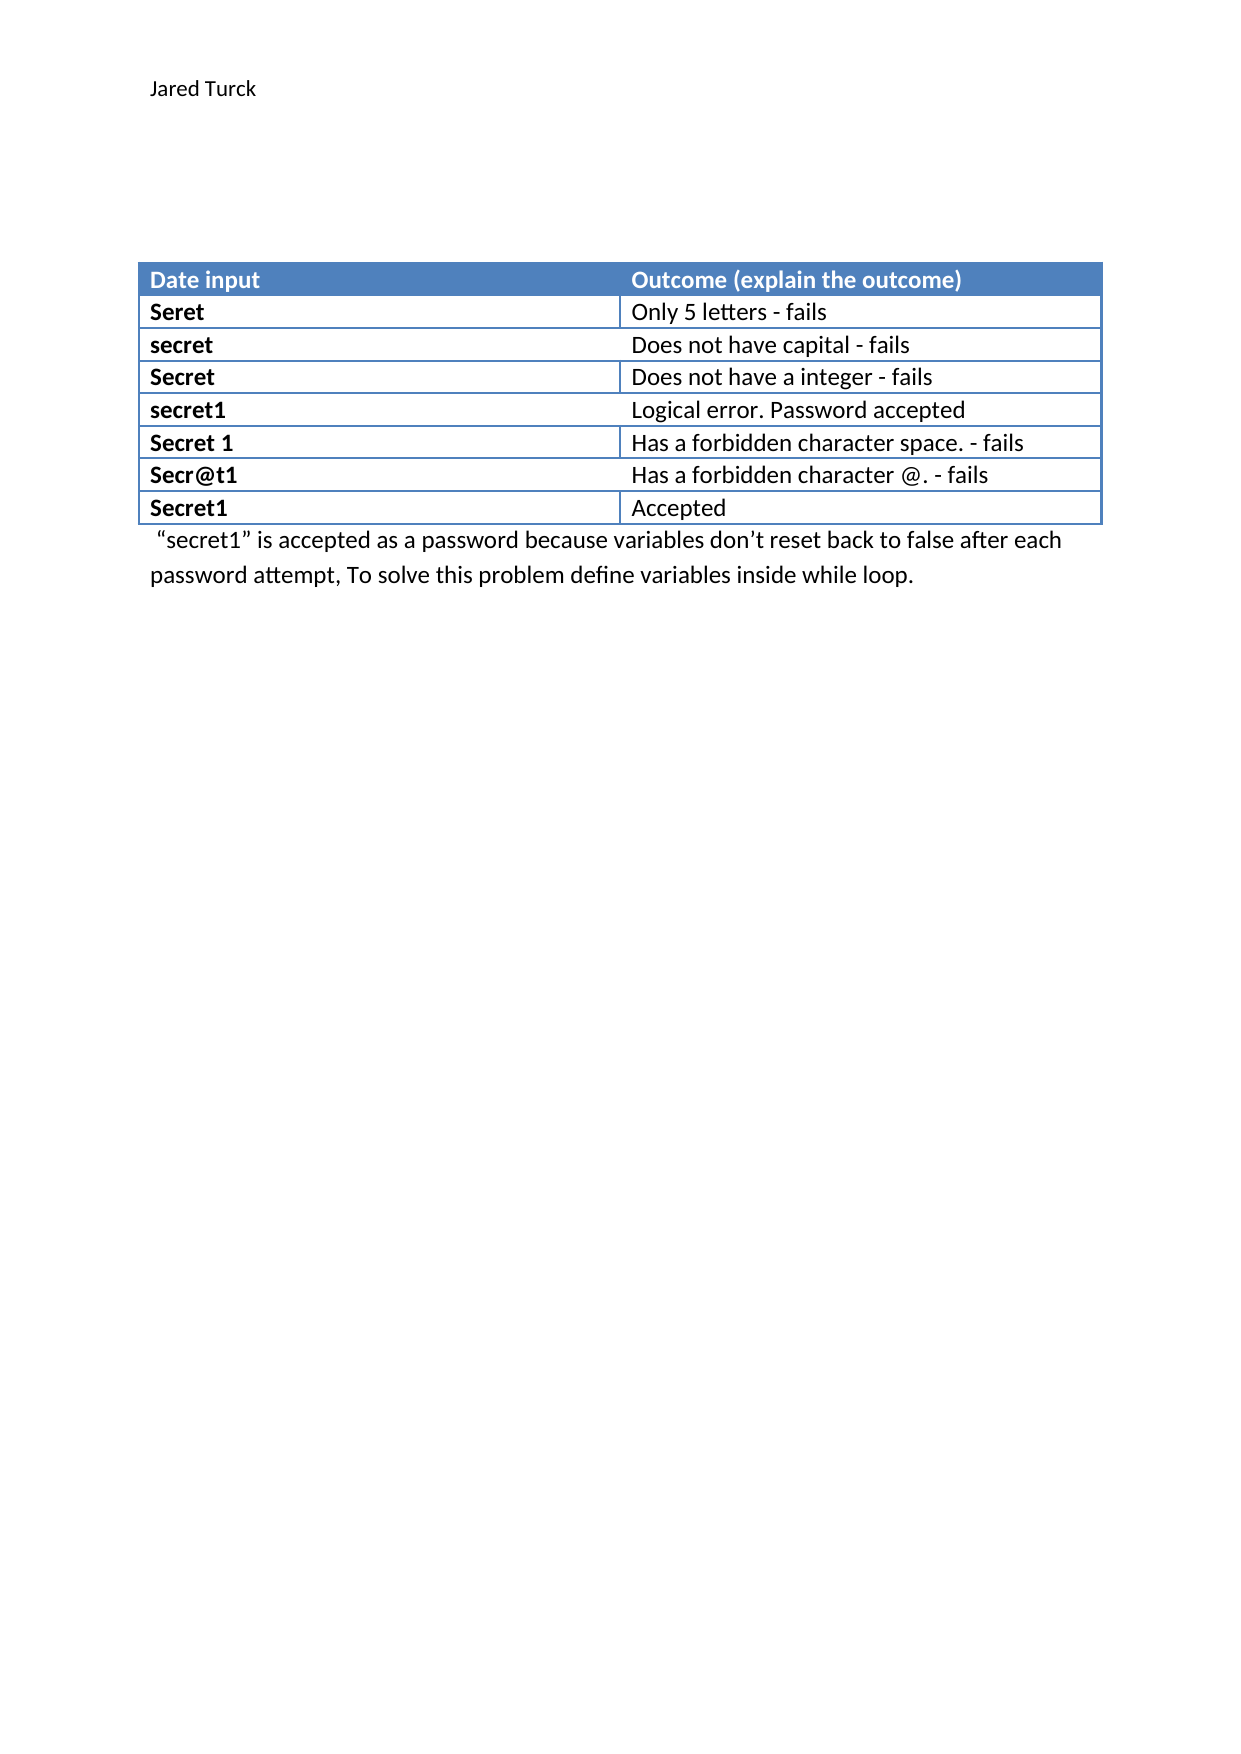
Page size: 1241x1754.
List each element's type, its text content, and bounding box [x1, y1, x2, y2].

table_cell Seret [140, 296, 619, 327]
table_cell secret1 [140, 394, 620, 425]
table_cell Secret1 [140, 492, 619, 522]
table_header Outcome (explain the outcome) [620, 264, 1100, 294]
table_cell Secret 1 [140, 427, 619, 457]
table_cell Secr@t1 [140, 459, 620, 490]
table_cell Logical error. Password accepted [620, 394, 1100, 425]
table_cell Secret [140, 362, 619, 392]
table_cell Does not have a integer - fails [621, 362, 1100, 392]
table_cell Only 5 letters - fails [621, 296, 1100, 327]
table_cell Accepted [621, 492, 1100, 522]
table_header Date input [140, 264, 620, 294]
table_cell Has a forbidden character @. - fails [620, 459, 1100, 490]
table_cell Does not have capital - fails [620, 329, 1100, 359]
text “secret1” is accepted as a password because variables don’t reset back to false after each password attempt, To solve this problem define variables inside while loop. [150, 525, 1090, 590]
table_cell secret [140, 329, 620, 359]
table_cell Has a forbidden character space. - fails [621, 427, 1100, 457]
